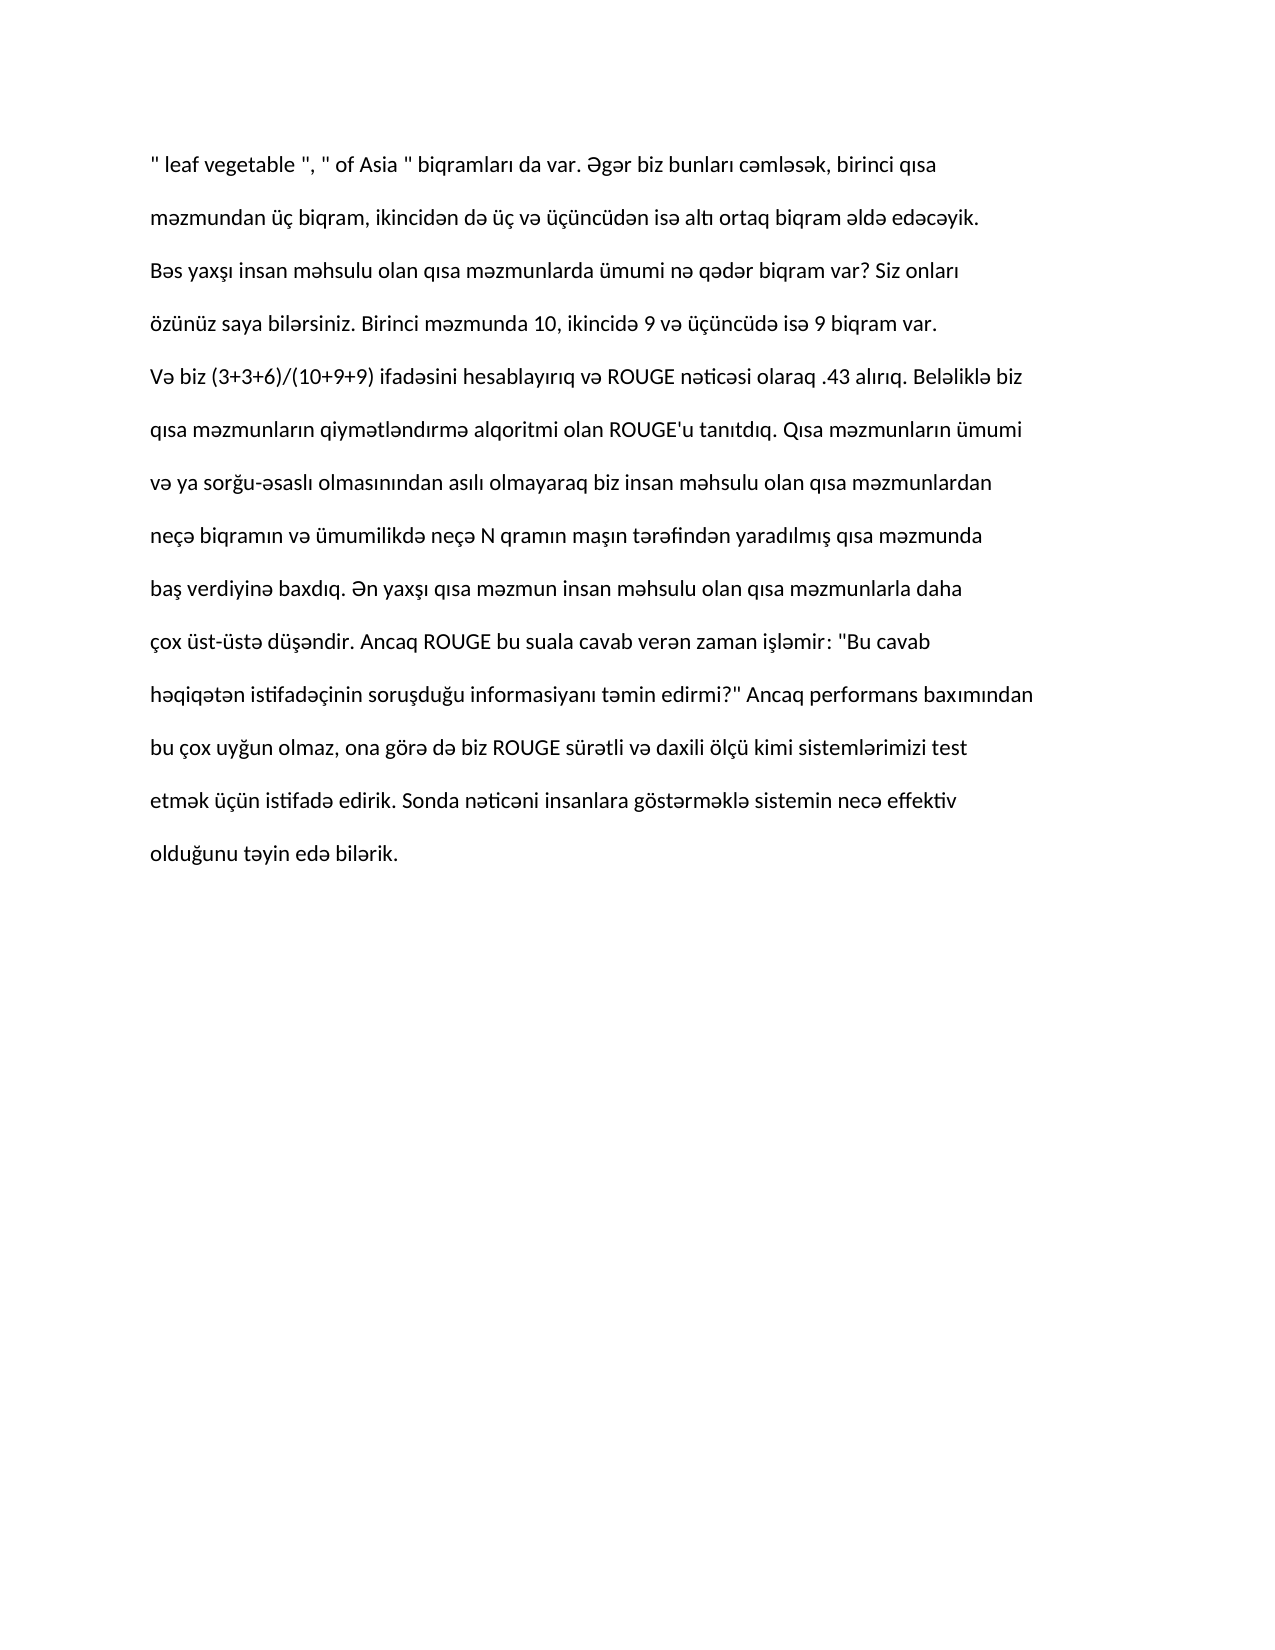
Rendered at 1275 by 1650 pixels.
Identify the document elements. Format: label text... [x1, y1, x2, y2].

text baş verdiyinə baxdıq. Ən yaxşı qısa məzmun insan məhsulu olan qısa məzmunlarla daha [150, 574, 1125, 602]
text həqiqətən istifadəçinin soruşduğu informasiyanı təmin edirmi?" Ancaq performans baxımından [150, 680, 1125, 708]
text çox üst-üstə düşəndir. Ancaq ROUGE bu suala cavab verən zaman işləmir: "Bu cavab [150, 627, 1125, 655]
text etmək üçün istifadə edirik. Sonda nəticəni insanlara göstərməklə sistemin necə effektiv [150, 786, 1125, 814]
text bu çox uyğun olmaz, ona görə də biz ROUGE sürətli və daxili ölçü kimi sistemlərimizi test [150, 733, 1125, 761]
text qısa məzmunların qiymətləndırmə alqoritmi olan ROUGE'u tanıtdıq. Qısa məzmunların ümumi [150, 415, 1125, 443]
text Bəs yaxşı insan məhsulu olan qısa məzmunlarda ümumi nə qədər biqram var? Siz onları [150, 256, 1125, 284]
text özünüz saya bilərsiniz. Birinci məzmunda 10, ikincidə 9 və üçüncüdə isə 9 biqram var. [150, 309, 1125, 337]
text olduğunu təyin edə bilərik. [150, 839, 1125, 867]
text və ya sorğu-əsaslı olmasınından asılı olmayaraq biz insan məhsulu olan qısa məzmunlardan [150, 468, 1125, 496]
text Və biz (3+3+6)/(10+9+9) ifadəsini hesablayırıq və ROUGE nəticəsi olaraq .43 alırıq. Beləliklə biz [150, 362, 1125, 390]
text neçə biqramın və ümumilikdə neçə N qramın maşın tərəfindən yaradılmış qısa məzmunda [150, 521, 1125, 549]
text " leaf vegetable ", " of Asia " biqramları da var. Əgər biz bunları cəmləsək, birinci qısa [150, 150, 1125, 178]
text məzmundan üç biqram, ikincidən də üç və üçüncüdən isə altı ortaq biqram əldə edəcəyik. [150, 203, 1125, 231]
